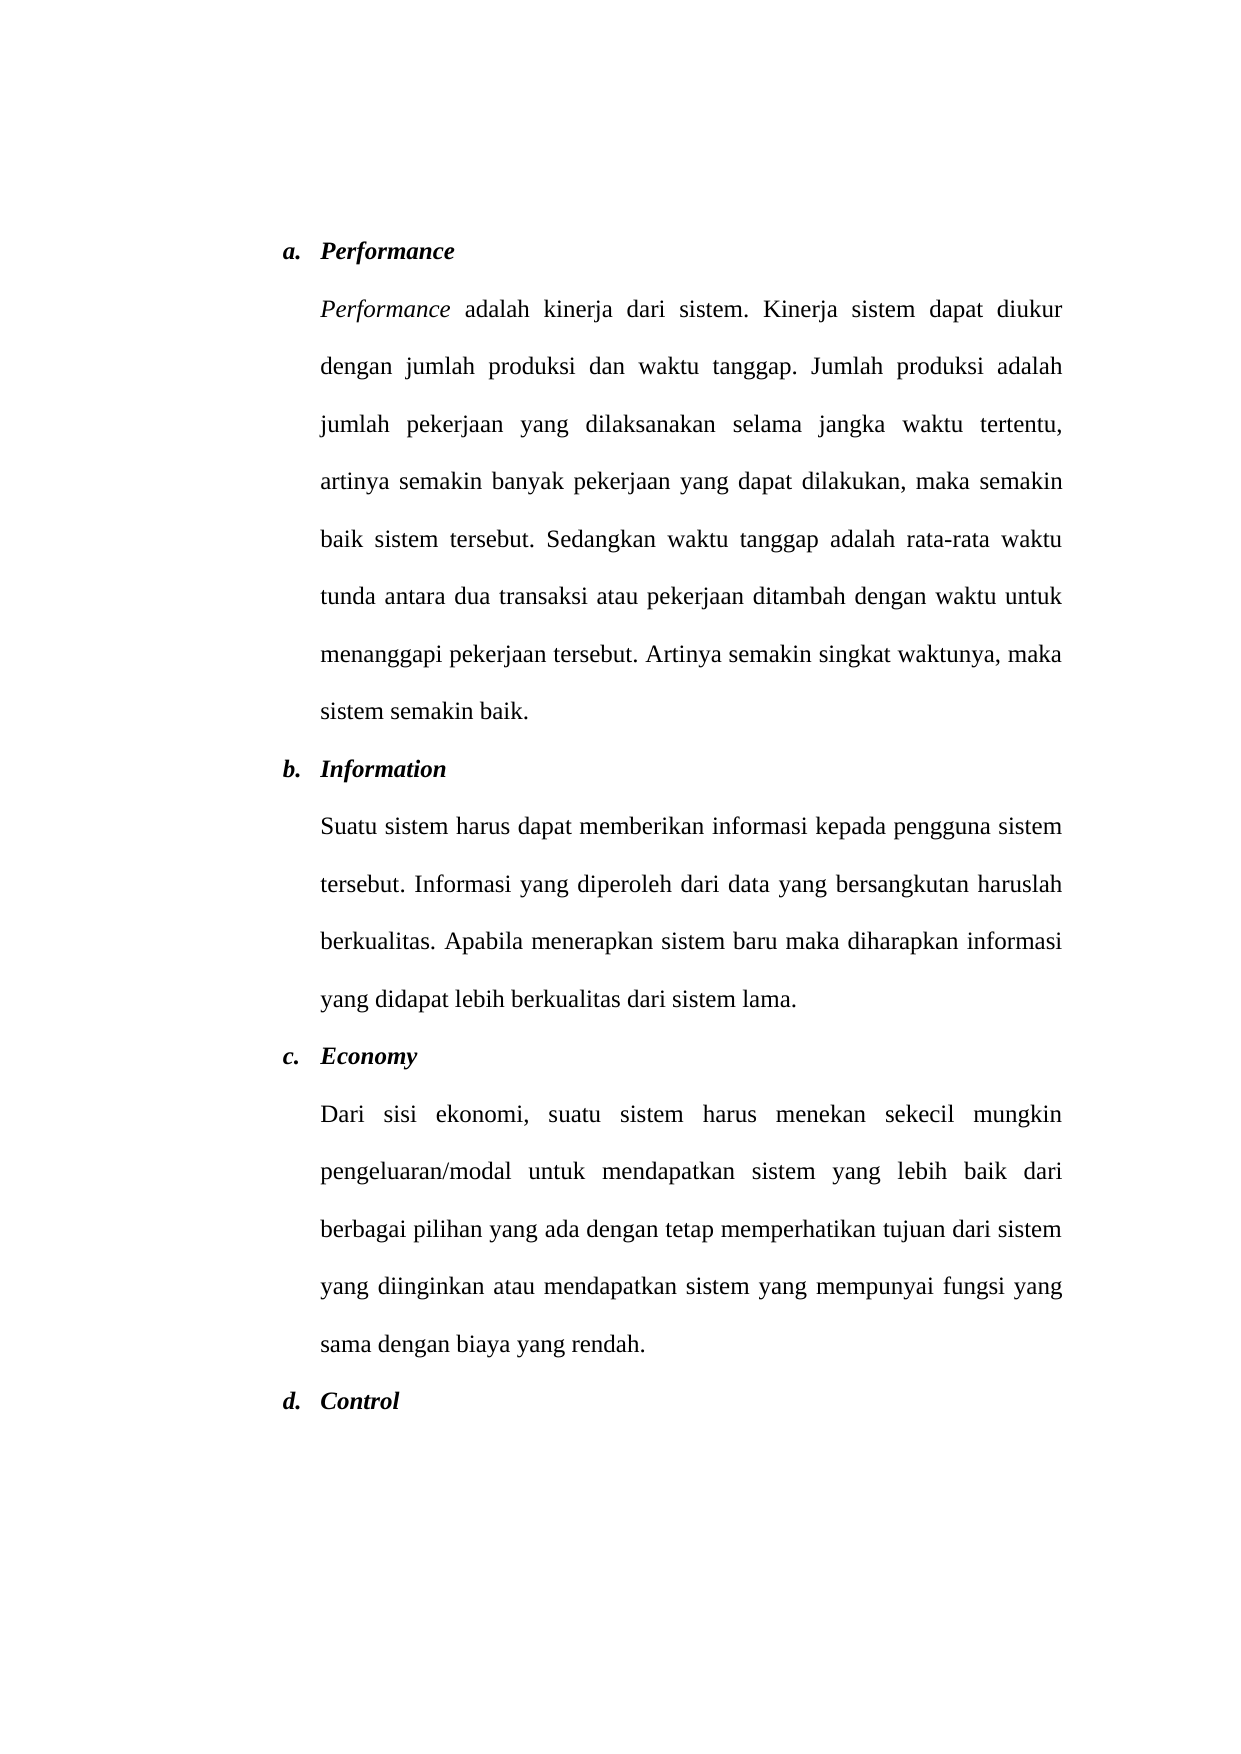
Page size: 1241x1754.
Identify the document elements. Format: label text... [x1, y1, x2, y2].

list Suatu sistem harus dapat memberikan informasi kepada pengguna sistem tersebut. Informasi yang diperoleh dari data yang bersangkutan haruslah berkualitas. Apabila menerapkan sistem baru maka diharapkan informasi yang didapat lebih berkualitas dari sistem lama. [320, 811, 1063, 1012]
list Information [283, 754, 1063, 782]
list Dari sisi ekonomi, suatu sistem harus menekan sekecil mungkin pengeluaran/modal untuk mendapatkan sistem yang lebih baik dari berbagai pilihan yang ada dengan tetap memperhatikan tujuan dari sistem yang diinginkan atau mendapatkan sistem yang mempunyai fungsi yang sama dengan biaya yang rendah. [320, 1099, 1063, 1357]
list Economy [283, 1041, 1063, 1070]
list Control [283, 1386, 1063, 1415]
list Performance adalah kinerja dari sistem. Kinerja sistem dapat diukur dengan jumlah produksi dan waktu tanggap. Jumlah produksi adalah jumlah pekerjaan yang dilaksanakan selama jangka waktu tertentu, artinya semakin banyak pekerjaan yang dapat dilakukan, maka semakin baik sistem tersebut. Sedangkan waktu tanggap adalah rata-rata waktu tunda antara dua transaksi atau pekerjaan ditambah dengan waktu untuk menanggapi pekerjaan tersebut. Artinya semakin singkat waktunya, maka sistem semakin baik. [320, 294, 1063, 725]
list Performance [283, 236, 1063, 265]
